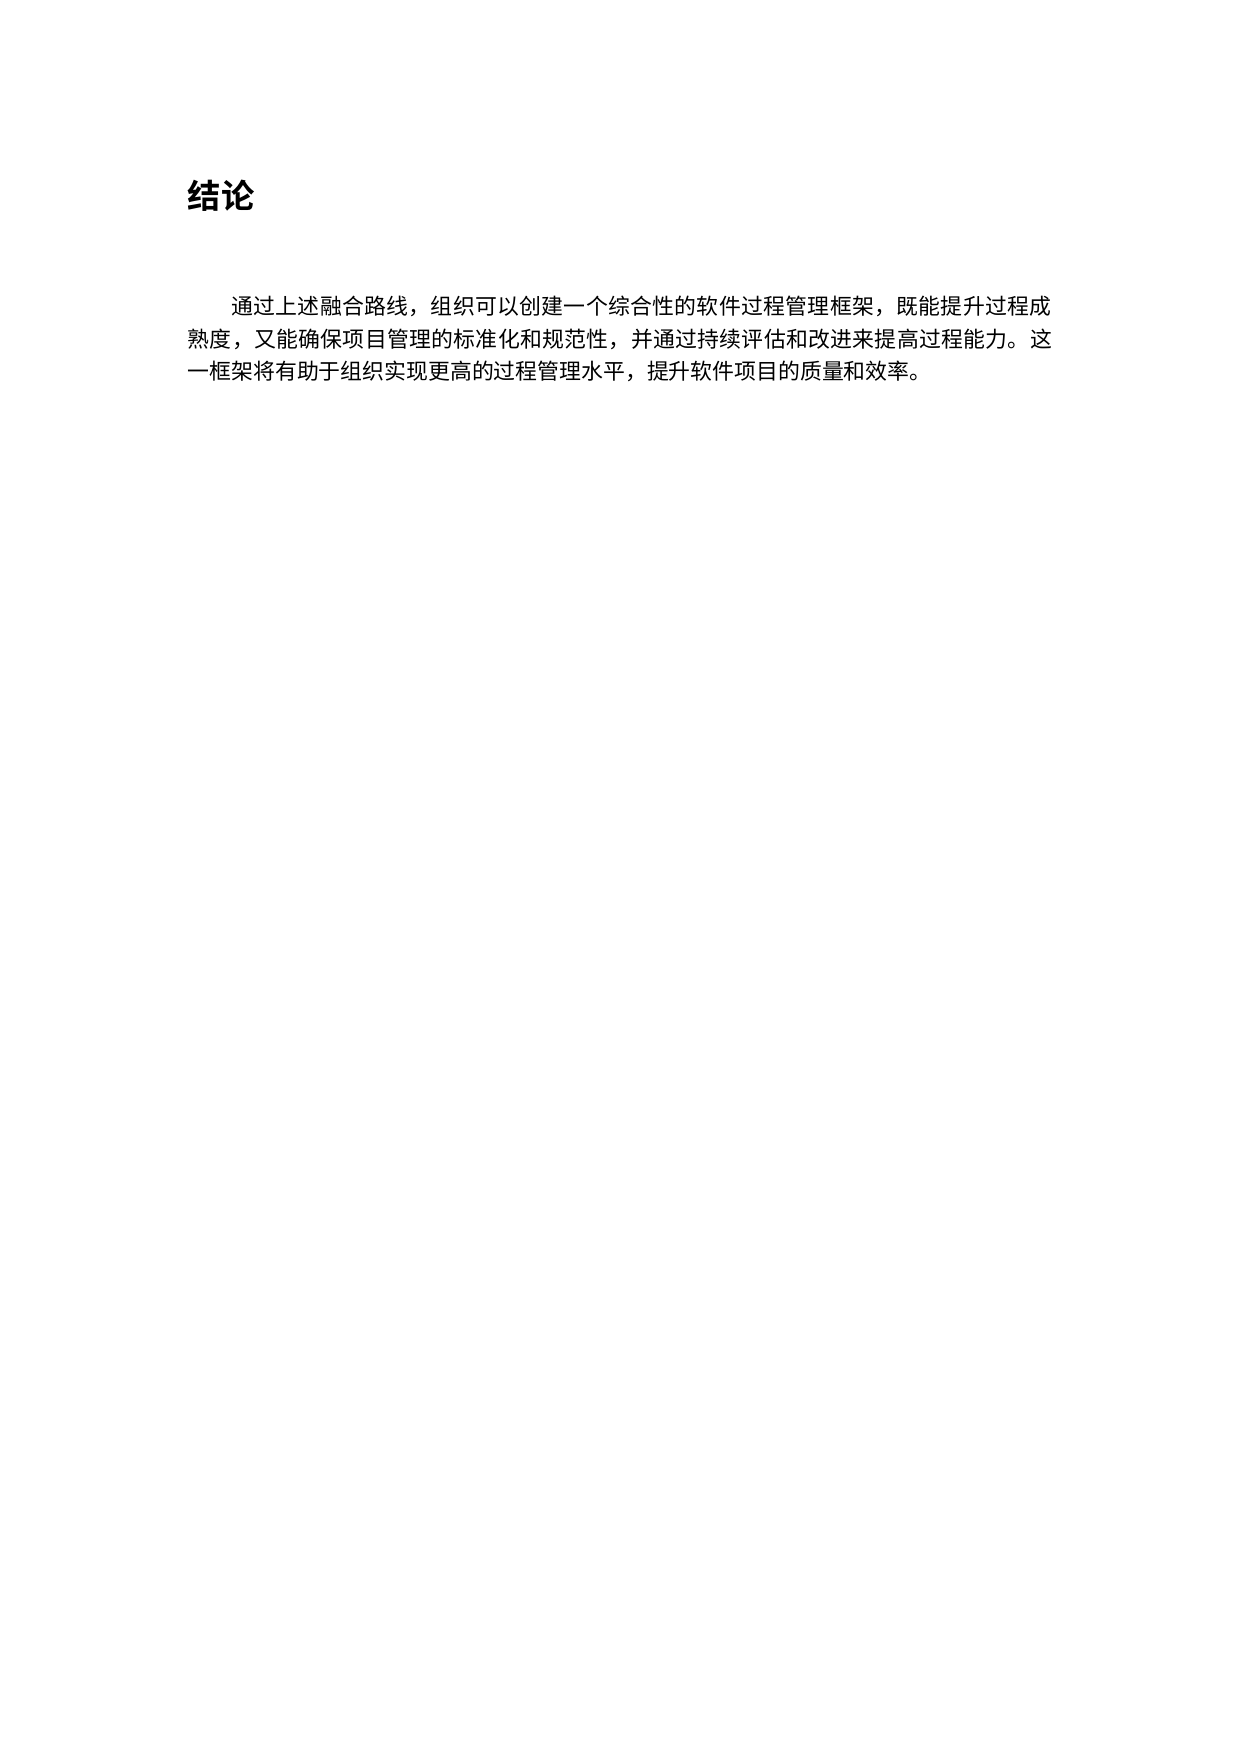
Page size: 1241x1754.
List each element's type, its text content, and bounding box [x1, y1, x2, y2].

subtitle 结论 [187, 162, 1053, 227]
list 通过上述融合路线，组织可以创建一个综合性的软件过程管理框架，既能提升过程成熟度，又能确保项目管理的标准化和规范性，并通过持续评估和改进来提高过程能力。这一框架将有助于组织实现更高的过程管理水平，提升软件项目的质量和效率。 [187, 289, 1053, 386]
